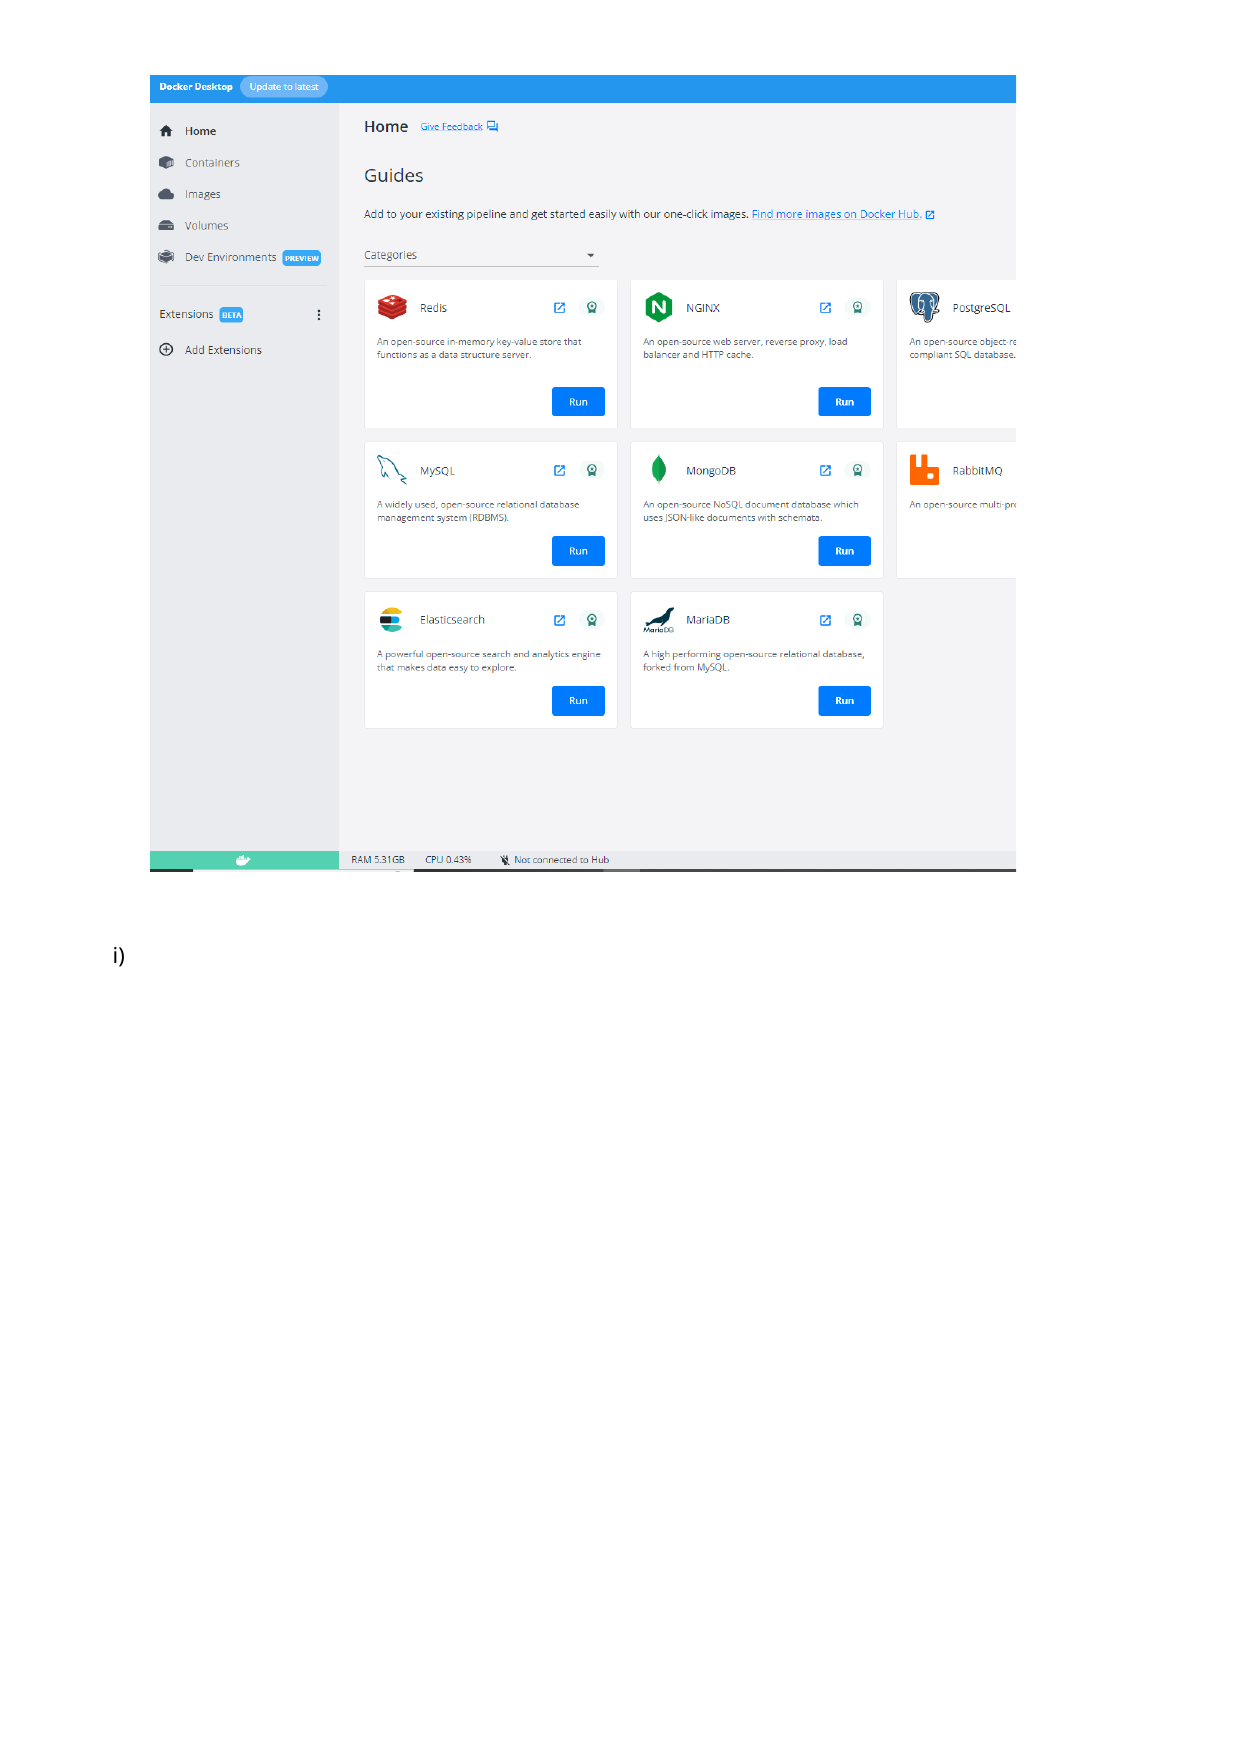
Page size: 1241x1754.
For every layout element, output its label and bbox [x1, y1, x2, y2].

picture [150, 75, 1017, 872]
